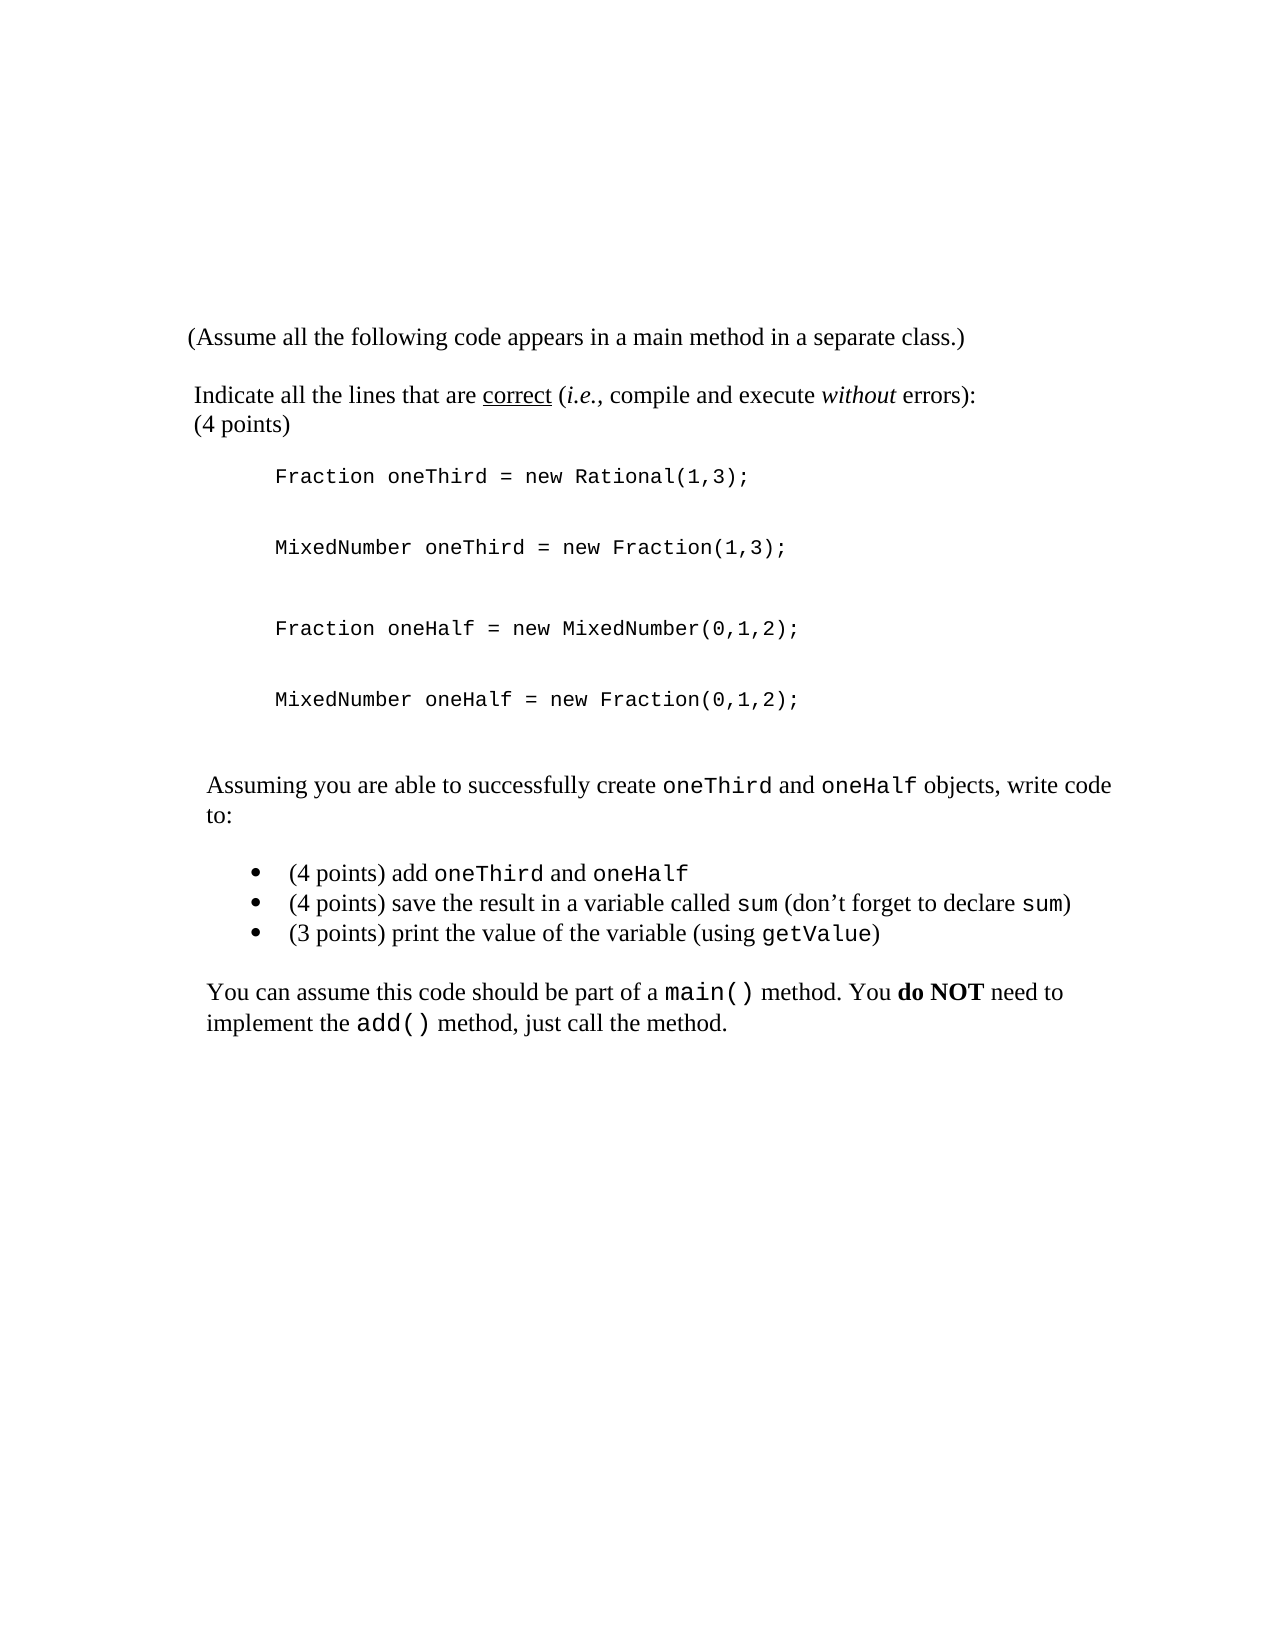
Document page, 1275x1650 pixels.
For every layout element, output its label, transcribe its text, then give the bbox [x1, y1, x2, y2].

list (3 points) print the value of the variable (using getValue) [251, 918, 1125, 977]
text Indicate all the lines that are correct (i.e., compile and execute without errors): [187, 380, 1125, 409]
text Fraction oneThird = new Rational(1,3); [187, 466, 1125, 490]
text (4 points) [187, 409, 1125, 437]
text (Assume all the following code appears in a main method in a separate class.) [187, 322, 1125, 351]
list (4 points) save the result in a variable called sum (don’t forget to declare sum) [251, 888, 1125, 918]
text MixedNumber oneHalf = new Fraction(0,1,2); [187, 689, 1125, 713]
text MixedNumber oneThird = new Fraction(1,3); [187, 537, 1125, 561]
text Assuming you are able to successfully create oneThird and oneHalf objects, write code to: [206, 770, 1125, 858]
text You can assume this code should be part of a main() method. You do NOT need to implement the add() method, just call the method. [206, 977, 1125, 1039]
list (4 points) add oneThird and oneHalf [251, 858, 1125, 888]
text Fraction oneHalf = new MixedNumber(0,1,2); [187, 618, 1125, 642]
